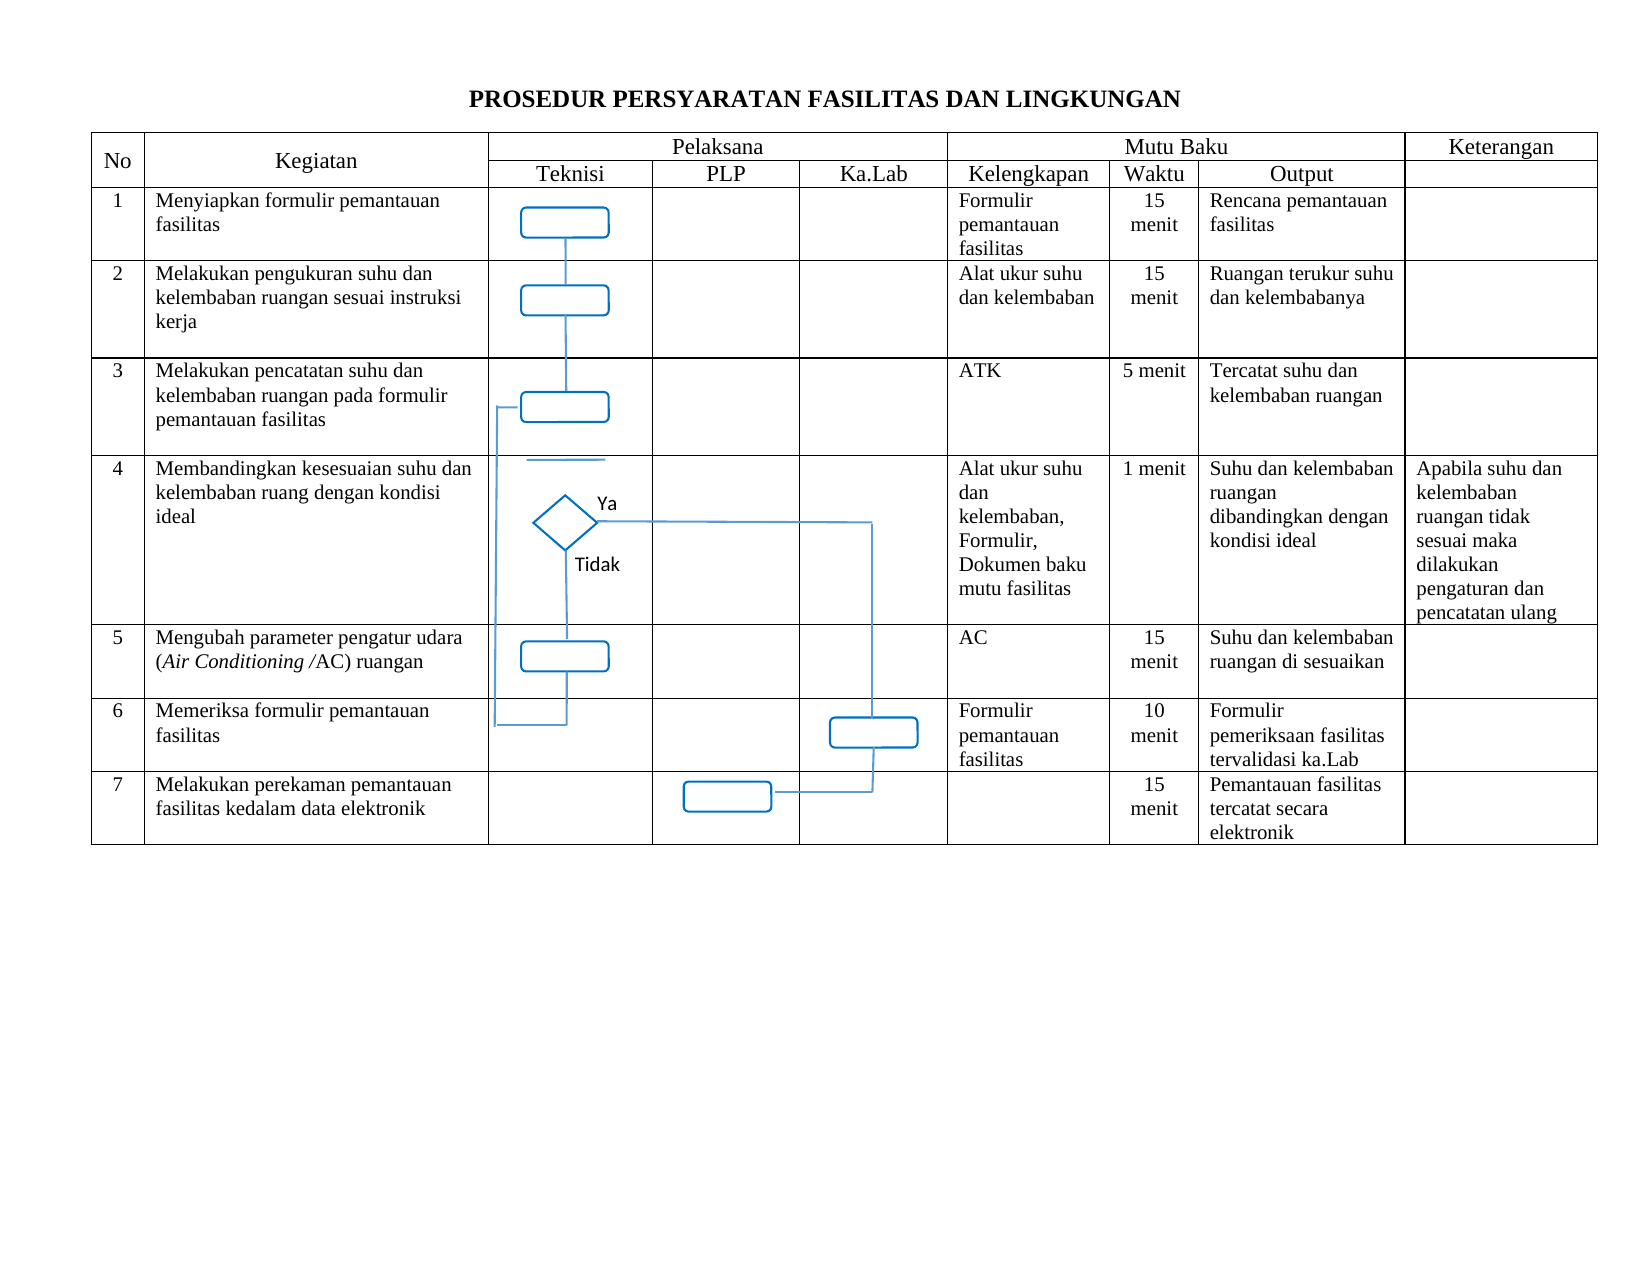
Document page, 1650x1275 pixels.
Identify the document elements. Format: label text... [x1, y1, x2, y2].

table_cell [800, 188, 947, 260]
table_cell Alat ukur suhu dan kelembaban [948, 261, 1109, 357]
table_cell 1 [92, 188, 144, 260]
table_cell Melakukan perekaman pemantauan fasilitas kedalam data elektronik [145, 772, 488, 844]
table_cell [653, 359, 799, 455]
table_cell Membandingkan kesesuaian suhu dan kelembaban ruang dengan kondisi ideal [145, 456, 488, 624]
table_cell 5 [92, 625, 144, 697]
table_cell Melakukan pengukuran suhu dan kelembaban ruangan sesuai instruksi kerja [145, 261, 488, 357]
table_cell [653, 699, 799, 771]
table_cell ATK [948, 359, 1109, 455]
table_cell Teknisi [489, 161, 652, 187]
table_cell [1406, 261, 1597, 357]
table_cell Apabila suhu dan kelembaban ruangan tidak sesuai maka dilakukan pengaturan dan pencatatan ulang [1406, 456, 1597, 624]
table_cell [1406, 161, 1597, 187]
table_cell [653, 456, 799, 521]
table_cell [496, 625, 652, 697]
table_cell [489, 456, 495, 624]
table_header Mutu Baku [948, 133, 1404, 159]
table_cell Tercatat suhu dan kelembaban ruangan [1199, 359, 1404, 455]
table_cell [497, 456, 652, 624]
table_cell 5 menit [1110, 359, 1198, 455]
text PROSEDUR PERSYARATAN FASILITAS DAN LINGKUNGAN [150, 84, 1500, 113]
table_cell Formulir pemantauan fasilitas [948, 699, 1109, 771]
table_cell [800, 772, 947, 844]
table_header Kegiatan [145, 133, 488, 187]
table_cell [653, 772, 799, 844]
table_cell [489, 188, 652, 260]
table_cell Menyiapkan formulir pemantauan fasilitas [145, 188, 488, 260]
table_cell Rencana pemantauan fasilitas [1199, 188, 1404, 260]
table_cell [800, 699, 872, 771]
table_cell 15 menit [1110, 625, 1198, 697]
table_cell [489, 359, 652, 455]
table_cell [800, 625, 871, 697]
table_cell [1406, 699, 1597, 771]
table_cell [948, 772, 1109, 844]
table_cell [1406, 625, 1597, 697]
table_header Keterangan [1406, 133, 1597, 159]
table_cell [800, 359, 947, 455]
table_cell 7 [92, 772, 144, 844]
table_cell PLP [653, 161, 799, 187]
table_cell Alat ukur suhu dan kelembaban, Formulir, Dokumen baku mutu fasilitas [948, 456, 1109, 624]
table_cell [1406, 772, 1597, 844]
table_cell Mengubah parameter pengatur udara (Air Conditioning /AC) ruangan [145, 625, 488, 697]
table_cell [800, 261, 947, 357]
table_cell 15 menit [1110, 188, 1198, 260]
table_cell 1 menit [1110, 456, 1198, 624]
table_cell Suhu dan kelembaban ruangan dibandingkan dengan kondisi ideal [1199, 456, 1404, 624]
table_cell Ruangan terukur suhu dan kelembabanya [1199, 261, 1404, 357]
table_cell Kelengkapan [948, 161, 1109, 187]
table_cell Memeriksa formulir pemantauan fasilitas [145, 699, 488, 771]
table_cell [653, 261, 799, 357]
table_cell [1406, 188, 1597, 260]
table_cell Output [1199, 161, 1404, 187]
table_cell [567, 261, 652, 357]
table_cell 2 [92, 261, 144, 357]
table_cell [873, 625, 947, 697]
table_cell 4 [92, 456, 144, 624]
table_cell [1406, 359, 1597, 455]
table_cell Formulir pemantauan fasilitas [948, 188, 1109, 260]
table_cell Melakukan pencatatan suhu dan kelembaban ruangan pada formulir pemantauan fasilitas [145, 359, 488, 455]
table_cell [489, 625, 494, 697]
table_cell [653, 625, 799, 697]
table_cell [653, 188, 799, 260]
table_cell 10 menit [1110, 699, 1198, 771]
table_cell [489, 261, 564, 357]
table_cell Formulir pemeriksaan fasilitas tervalidasi ka.Lab [1199, 699, 1404, 771]
table_cell Waktu [1110, 161, 1198, 187]
table_header Pelaksana [489, 133, 947, 159]
table_header No [92, 133, 144, 187]
table_cell [489, 699, 652, 771]
table_cell [489, 772, 652, 844]
table_cell 6 [92, 699, 144, 771]
table_cell 15 menit [1110, 772, 1198, 844]
table_cell 15 menit [1110, 261, 1198, 357]
table_cell Ka.Lab [800, 161, 947, 187]
table_cell 3 [92, 359, 144, 455]
table_cell [800, 456, 947, 624]
table_cell Pemantauan fasilitas tercatat secara elektronik [1199, 772, 1404, 844]
table_cell [653, 523, 799, 624]
table_cell [873, 699, 947, 771]
table_cell AC [948, 625, 1109, 697]
table_cell Suhu dan kelembaban ruangan di sesuaikan [1199, 625, 1404, 697]
